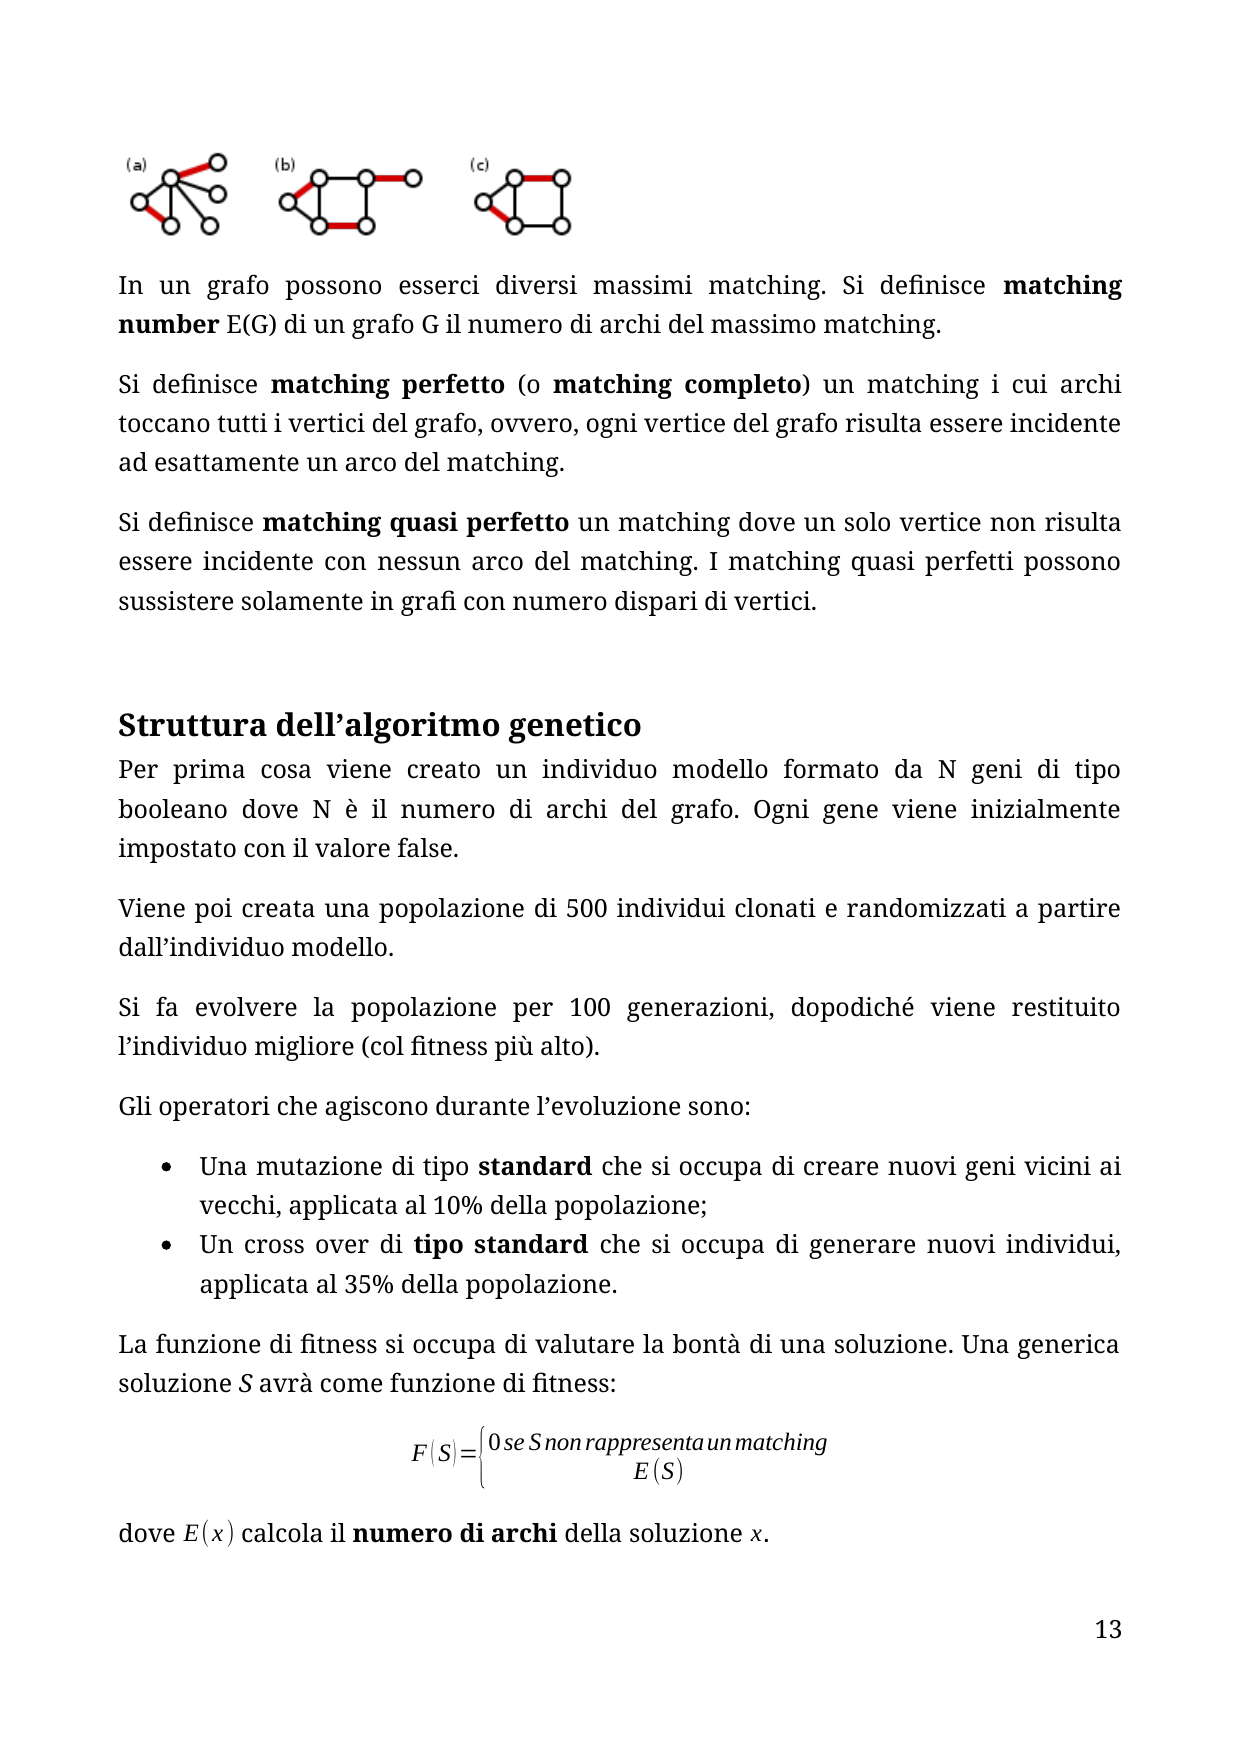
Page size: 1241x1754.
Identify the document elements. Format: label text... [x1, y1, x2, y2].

text Si fa evolvere la popolazione per 100 generazioni, dopodiché viene restituito l’individuo migliore (col fitness più alto). [118, 989, 1122, 1063]
text Si definisce matching perfetto (o matching completo) un matching i cui archi toccano tutti i vertici del grafo, ovvero, ogni vertice del grafo risulta essere incidente ad esattamente un arco del matching. [118, 366, 1122, 479]
text La funzione di fitness si occupa di valutare la bontà di una soluzione. Una generica soluzione S avrà come funzione di fitness: [118, 1326, 1122, 1399]
text Si definisce matching quasi perfetto un matching dove un solo vertice non risulta essere incidente con nessun arco del matching. I matching quasi perfetti possono sussistere solamente in grafi con numero dispari di vertici. [118, 505, 1122, 617]
text In un grafo possono esserci diversi massimi matching. Si definisce matching number E(G) di un grafo G il numero di archi del massimo matching. [118, 267, 1122, 341]
list Una mutazione di tipo standard che si occupa di creare nuovi geni vicini ai vecchi, applicata al 10% della popolazione; [162, 1149, 1122, 1222]
text Gli operatori che agiscono durante l’evoluzione sono: [118, 1089, 1122, 1123]
list Un cross over di tipo standard che si occupa di generare nuovi individui, applicata al 35% della popolazione. [162, 1227, 1122, 1300]
subtitle Struttura dell’algoritmo genetico [118, 703, 1122, 746]
picture [118, 147, 587, 242]
text Viene poi creata una popolazione di 500 individui clonati e randomizzati a partire dall’individuo modello. [118, 890, 1122, 964]
text dove calcola il numero di archi della soluzione . [118, 1516, 1122, 1550]
text Per prima cosa viene creato un individuo modello formato da N geni di tipo booleano dove N è il numero di archi del grafo. Ogni gene viene inizialmente impostato con il valore false. [118, 752, 1122, 864]
